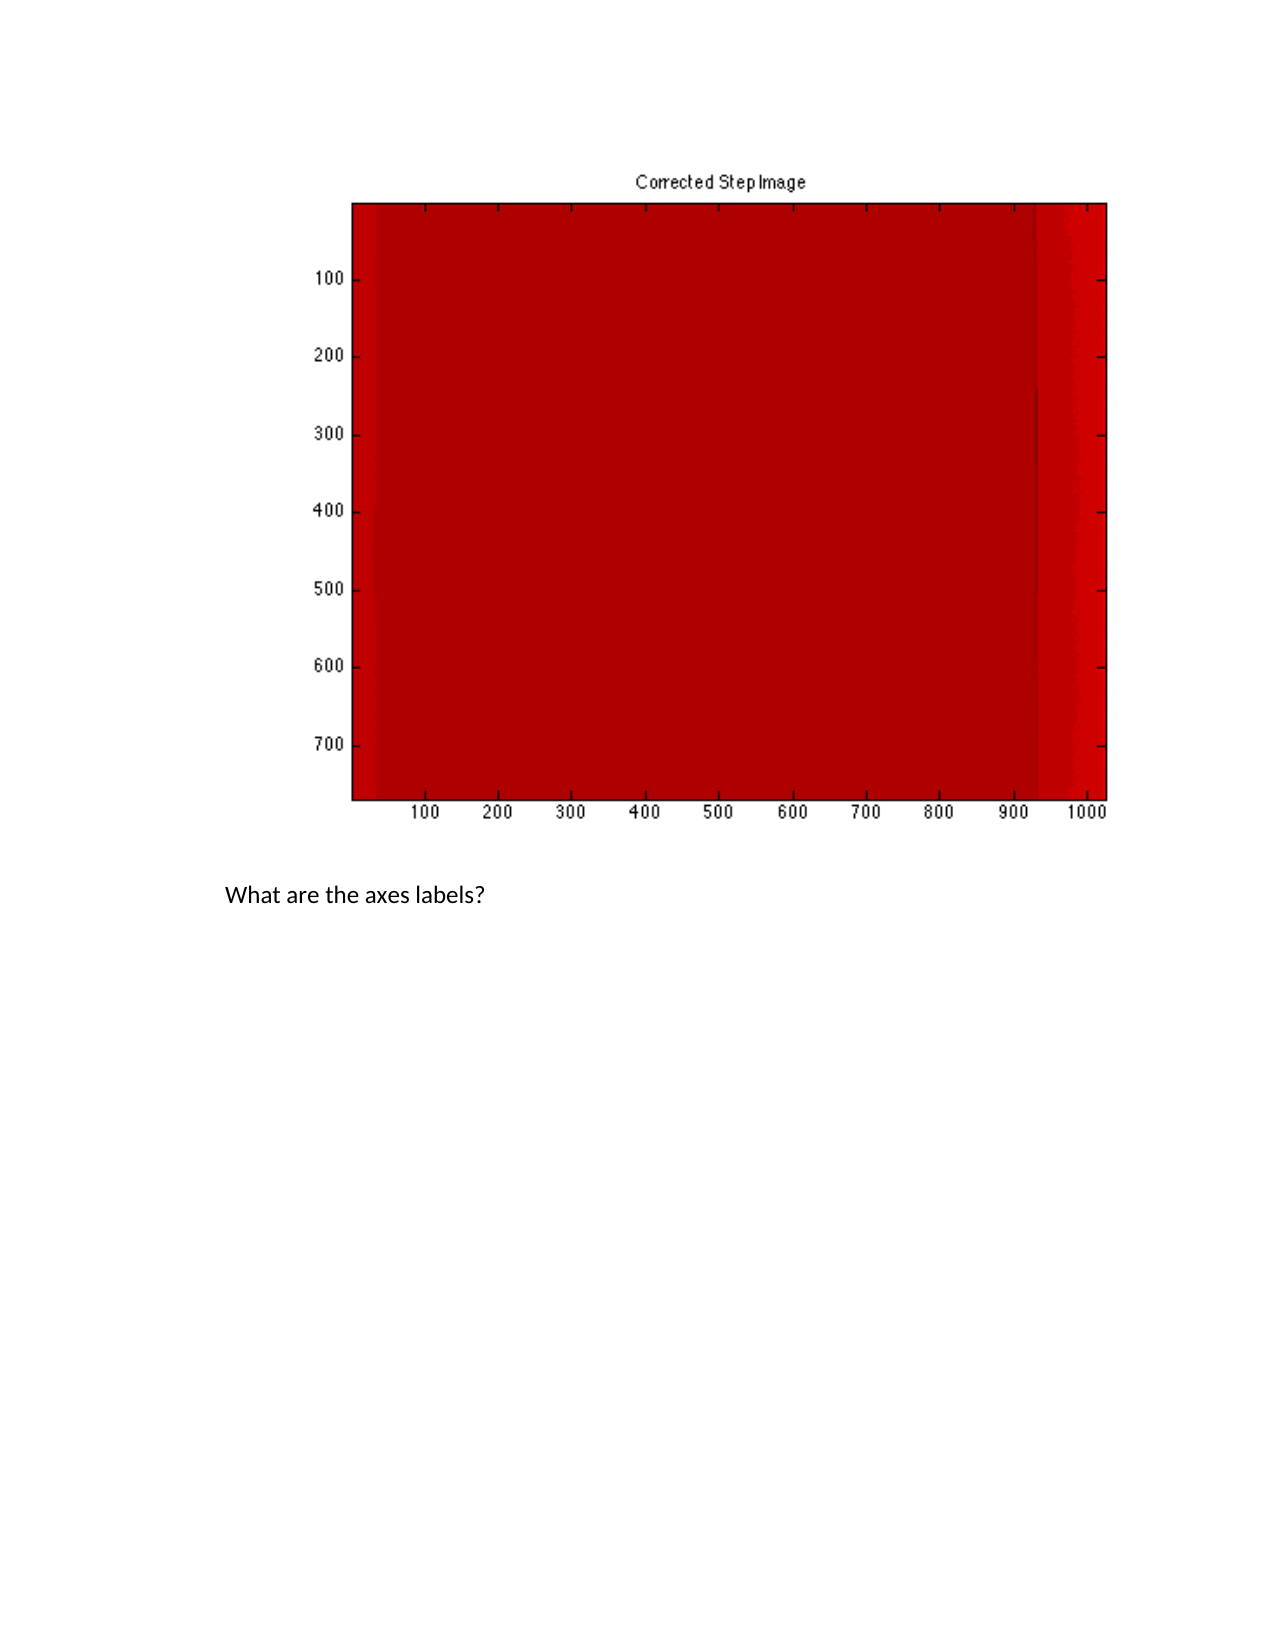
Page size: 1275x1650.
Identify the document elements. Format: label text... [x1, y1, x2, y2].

picture [225, 150, 1198, 880]
text What are the axes labels? [225, 880, 1125, 910]
